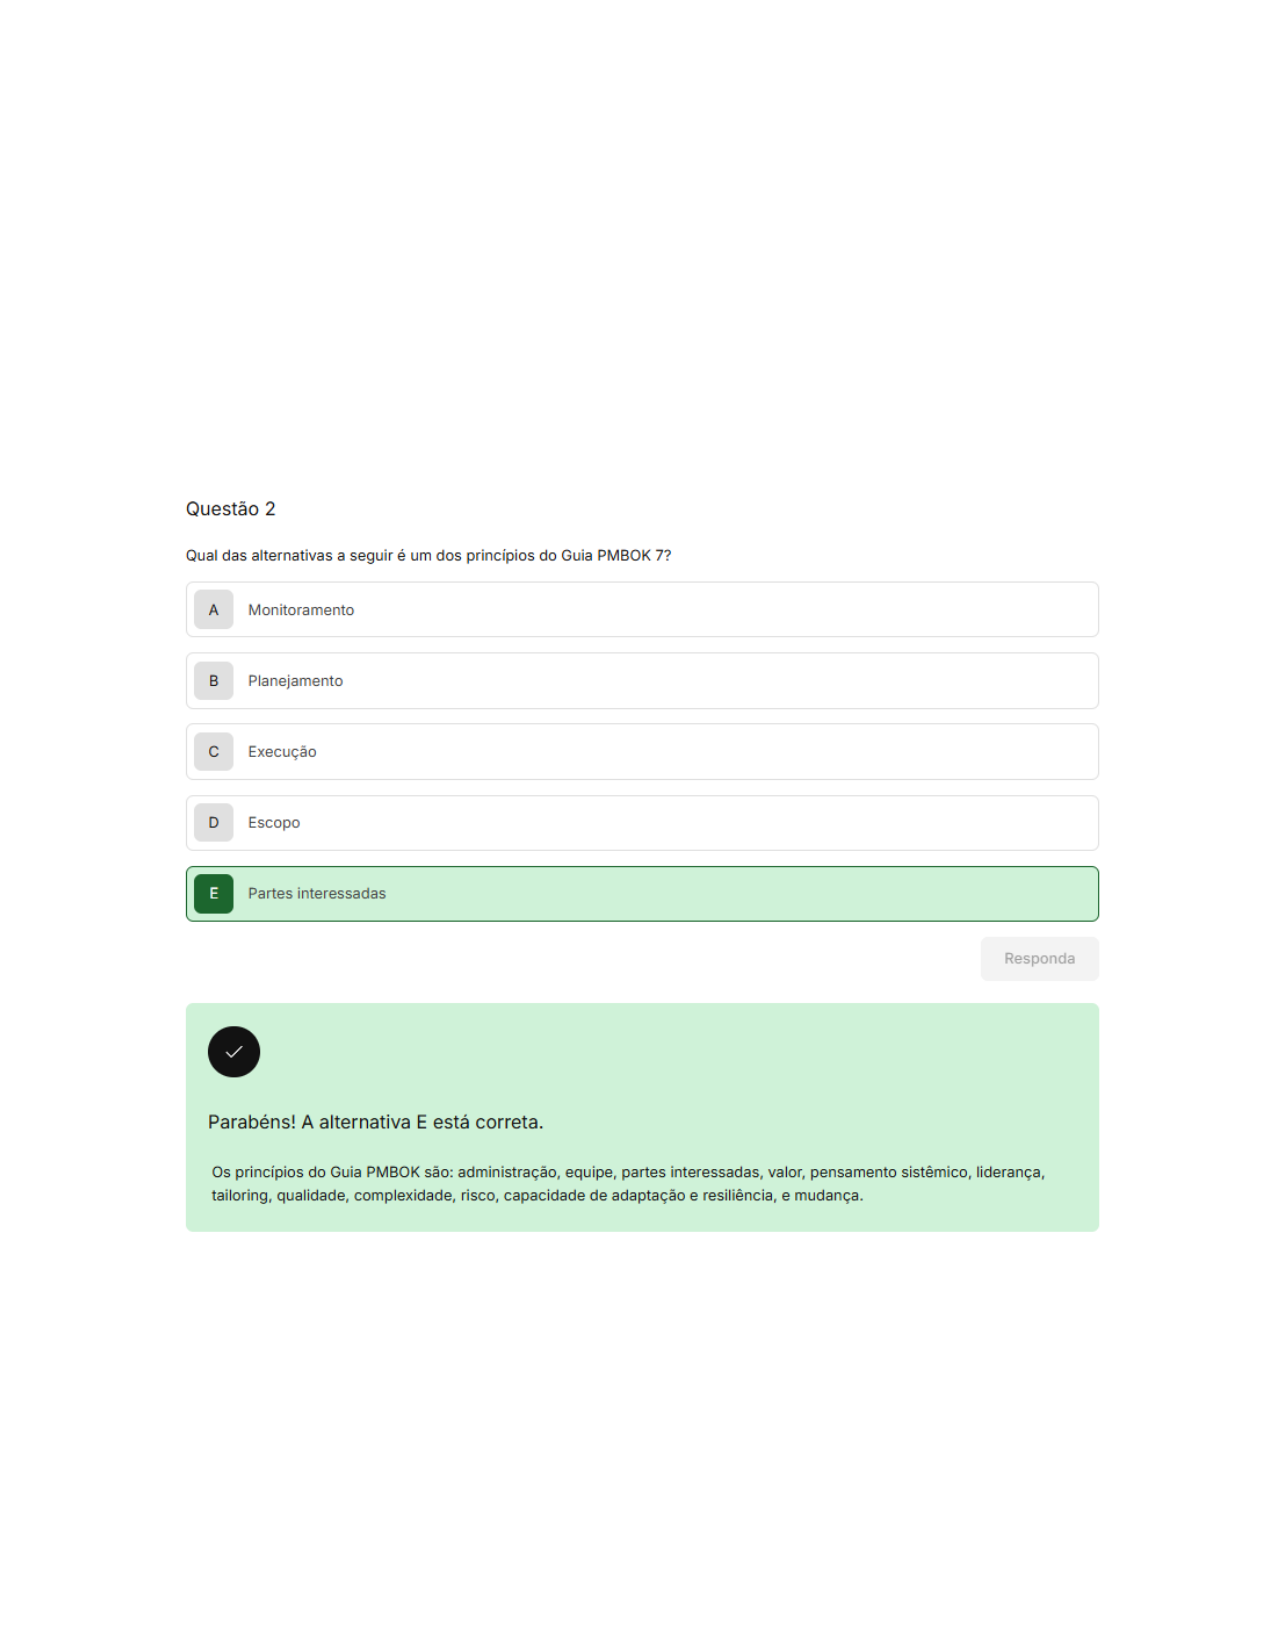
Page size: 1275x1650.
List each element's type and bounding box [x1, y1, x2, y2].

picture [150, 485, 1125, 1247]
